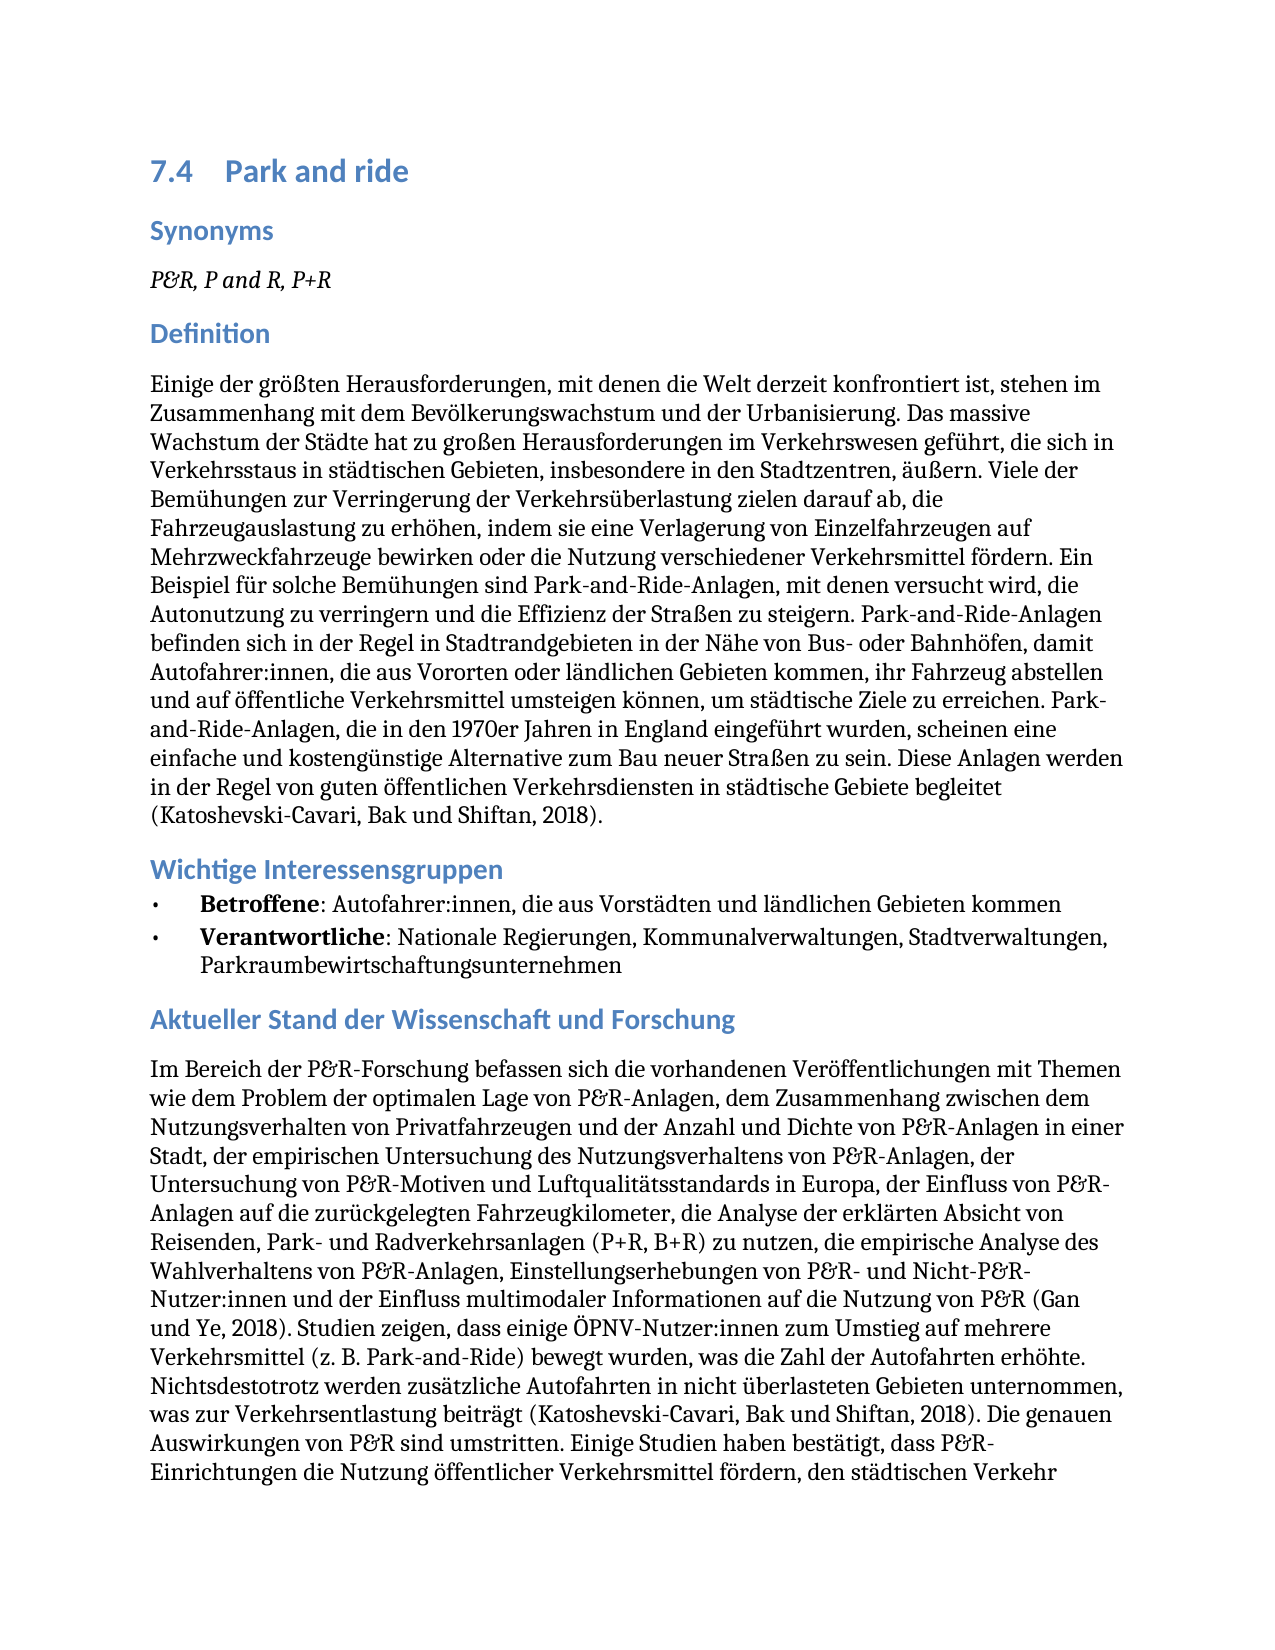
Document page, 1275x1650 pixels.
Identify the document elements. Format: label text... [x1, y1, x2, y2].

list Verantwortliche: Nationale Regierungen, Kommunalverwaltungen, Stadtverwaltungen, Parkraumbewirtschaftungsunternehmen [150, 923, 1125, 980]
subtitle Wichtige Interessensgruppen [150, 851, 1125, 886]
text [150, 1055, 1125, 1487]
text Einige der größten Herausforderungen, mit denen die Welt derzeit konfrontiert ist, stehen im Zusammenhang mit dem Bevölkerungswachstum und der Urbanisierung. Das massive Wachstum der Städte hat zu großen Herausforderungen im Verkehrswesen geführt, die sich in Verkehrsstaus in städtischen Gebieten, insbesondere in den Stadtzentren, äußern. Viele der Bemühungen zur Verringerung der Verkehrsüberlastung zielen darauf ab, die Fahrzeugauslastung zu erhöhen, indem sie eine Verlagerung von Einzelfahrzeugen auf Mehrzweckfahrzeuge bewirken oder die Nutzung verschiedener Verkehrsmittel fördern. Ein Beispiel für solche Bemühungen sind Park-and-Ride-Anlagen, mit denen versucht wird, die Autonutzung zu verringern und die Effizienz der Straßen zu steigern. Park-and-Ride-Anlagen befinden sich in der Regel in Stadtrandgebieten in der Nähe von Bus- oder Bahnhöfen, damit Autofahrer:innen, die aus Vororten oder ländlichen Gebieten kommen, ihr Fahrzeug abstellen und auf öffentliche Verkehrsmittel umsteigen können, um städtische Ziele zu erreichen. Park-and-Ride-Anlagen, die in den 1970er Jahren in England eingeführt wurden, scheinen eine einfache und kostengünstige Alternative zum Bau neuer Straßen zu sein. Diese Anlagen werden in der Regel von guten öffentlichen Verkehrsdiensten in städtische Gebiete begleitet (Katoshevski-Cavari, Bak und Shiftan, 2018). [150, 370, 1125, 830]
subtitle Definition [150, 316, 1125, 351]
list Betroffene: Autofahrer:innen, die aus Vorstädten und ländlichen Gebieten kommen [150, 890, 1125, 919]
subtitle 7.4 Park and ride [150, 150, 1125, 191]
text P&R, P and R, P+R [150, 266, 1125, 295]
subtitle Synonyms [150, 212, 1125, 247]
subtitle Aktueller Stand der Wissenschaft und Forschung [150, 1001, 1125, 1037]
